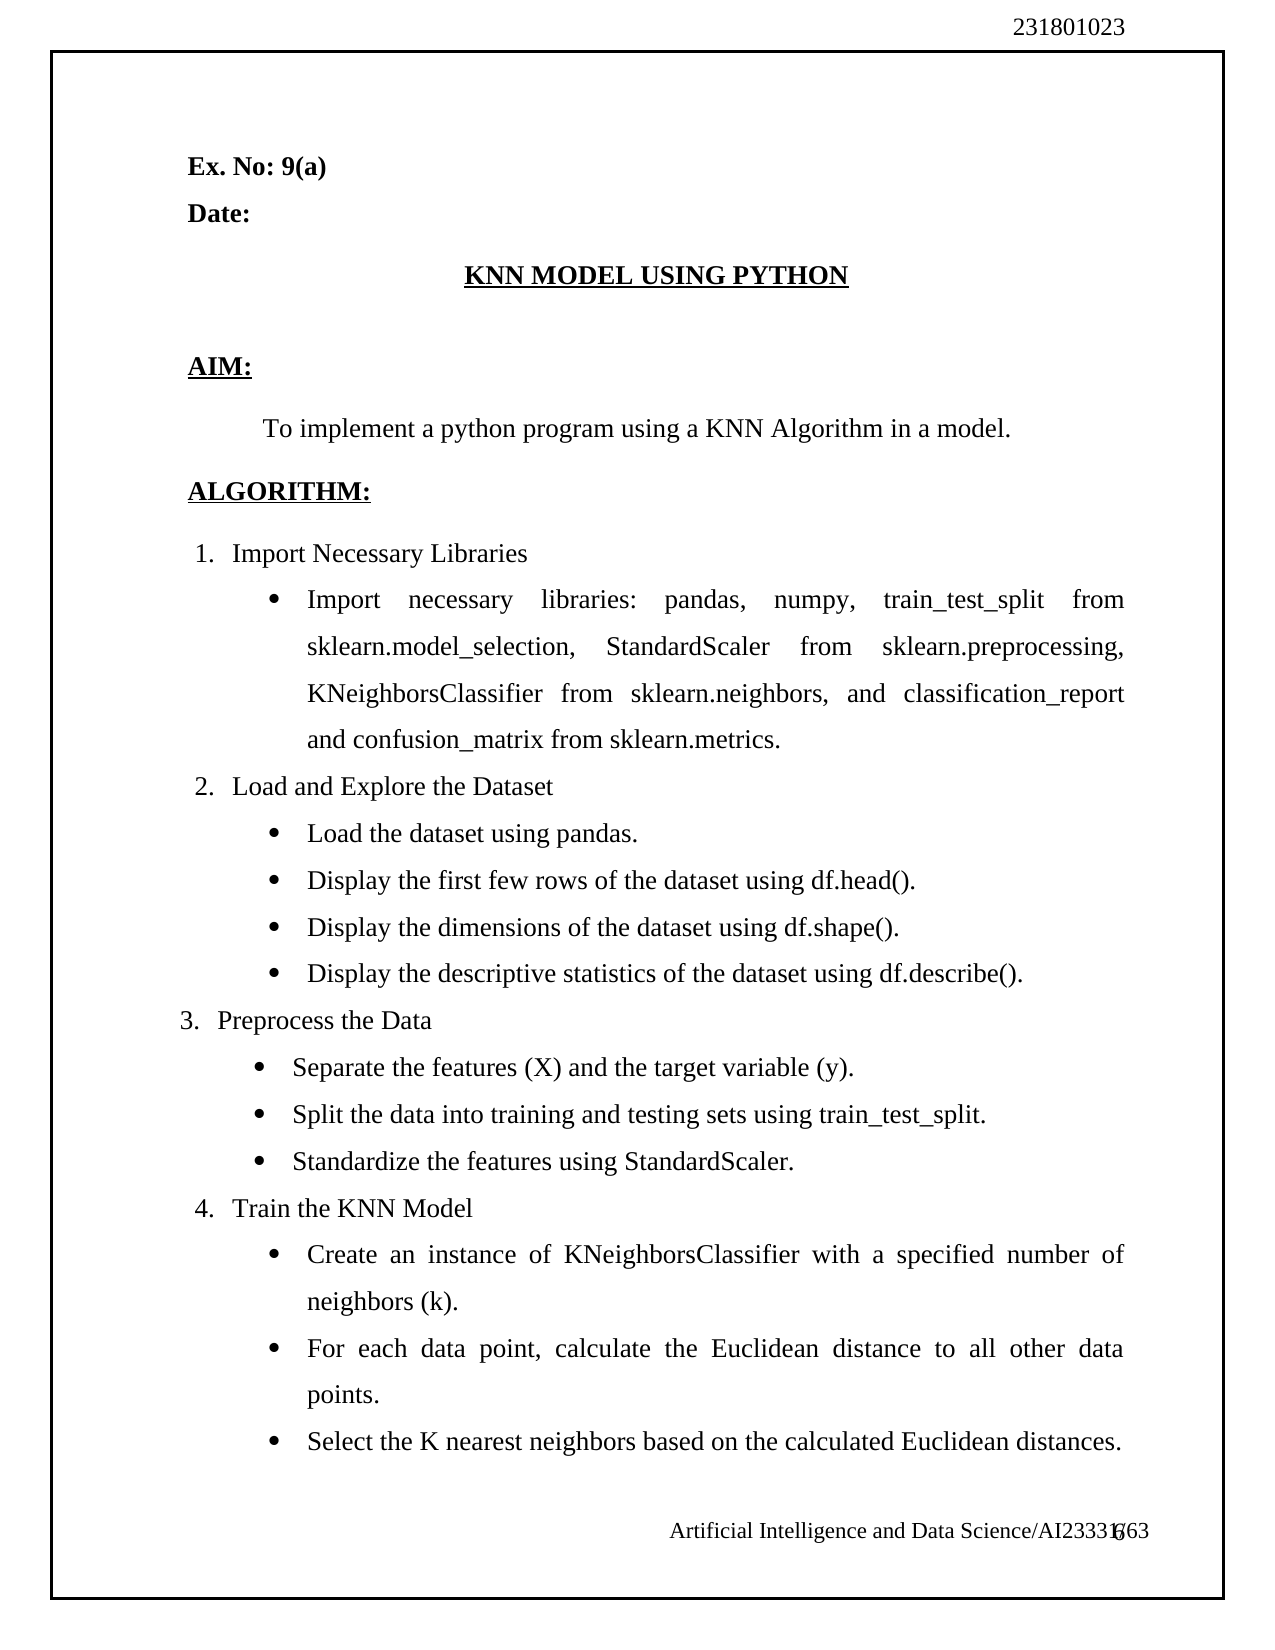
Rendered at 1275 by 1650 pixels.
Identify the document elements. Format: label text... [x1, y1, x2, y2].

text KNN MODEL USING PYTHON [187, 259, 1125, 290]
list Select the K nearest neighbors based on the calculated Euclidean distances. [269, 1425, 1125, 1457]
list Preprocess the Data [179, 1004, 1125, 1036]
list Load and Explore the Dataset [194, 770, 1125, 801]
text Date: [187, 197, 1125, 228]
text ALGORITHM: [187, 474, 1125, 506]
list Load the dataset using pandas. [269, 817, 1125, 848]
list Import necessary libraries: pandas, numpy, train_test_split from sklearn.model_selection, StandardScaler from sklearn.preprocessing, KNeighborsClassifier from sklearn.neighbors, and classification_report and confusion_matrix from sklearn.metrics. [269, 583, 1125, 755]
list Display the first few rows of the dataset using df.head(). [269, 864, 1125, 895]
list Import Necessary Libraries [194, 537, 1125, 568]
list Split the data into training and testing sets using train_test_split. [254, 1098, 1125, 1129]
list Train the KNN Model [194, 1192, 1125, 1223]
text To implement a python program using a KNN Algorithm in a model. [187, 412, 1125, 443]
list Create an instance of KNeighborsClassifier with a specified number of neighbors (k). [269, 1238, 1125, 1316]
list Separate the features (X) and the target variable (y). [254, 1051, 1125, 1082]
list Standardize the features using StandardScaler. [254, 1145, 1125, 1176]
list Display the dimensions of the dataset using df.shape(). [269, 911, 1125, 942]
text AIM: [187, 350, 1125, 381]
list Display the descriptive statistics of the dataset using df.describe(). [269, 958, 1125, 989]
text Ex. No: 9(a) [187, 150, 1125, 181]
list For each data point, calculate the Euclidean distance to all other data points. [269, 1332, 1125, 1410]
